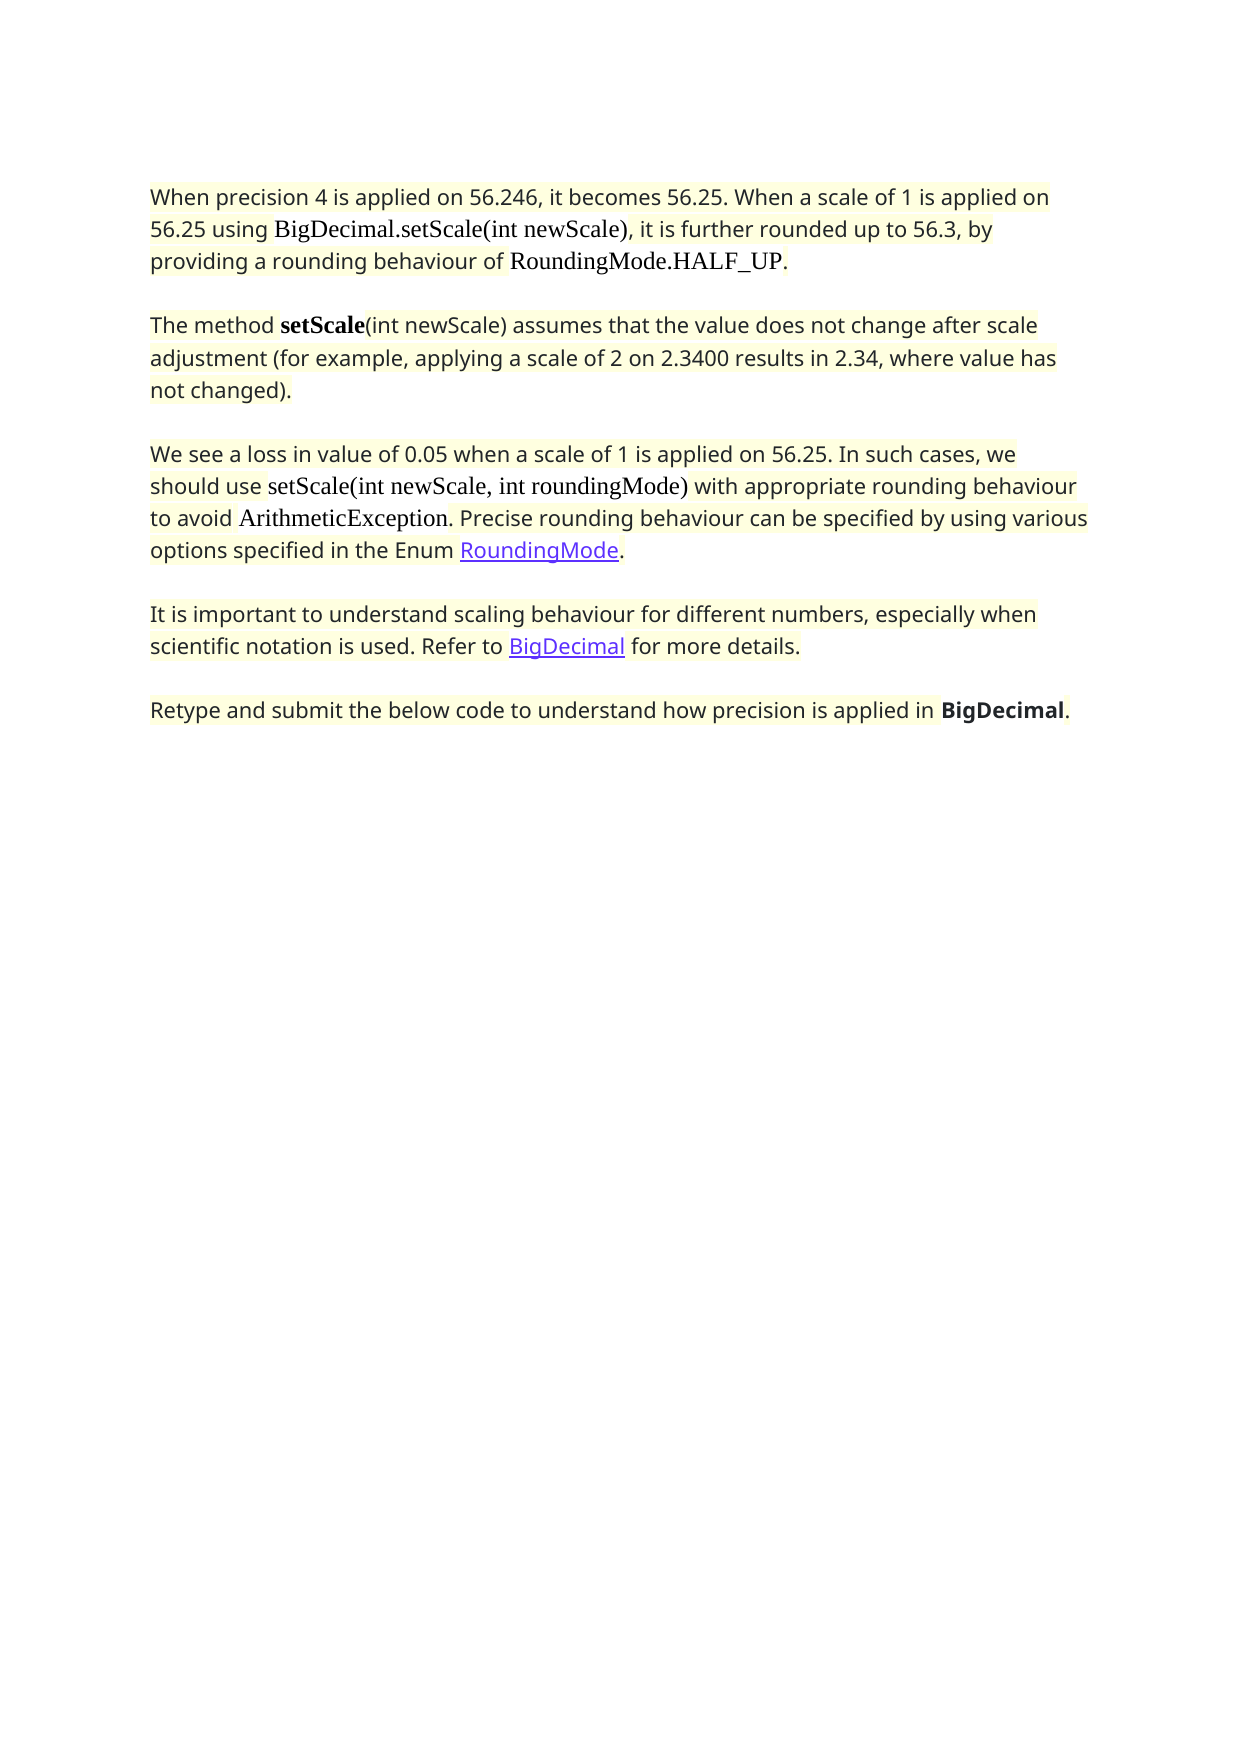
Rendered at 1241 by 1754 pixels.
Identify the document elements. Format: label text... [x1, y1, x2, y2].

text When precision 4 is applied on 56.246, it becomes 56.25. When a scale of 1 is applied on 56.25 using BigDecimal.setScale(int newScale), it is further rounded up to 56.3, by providing a rounding behaviour of RoundingMode.HALF_UP. The method setScale(int newScale) assumes that the value does not change after scale adjustment (for example, applying a scale of 2 on 2.3400 results in 2.34, where value has not changed). We see a loss in value of 0.05 when a scale of 1 is applied on 56.25. In such cases, we should use setScale(int newScale, int roundingMode) with appropriate rounding behaviour to avoid ArithmeticException. Precise rounding behaviour can be specified by using various options specified in the Enum RoundingMode. It is important to understand scaling behaviour for different numbers, especially when scientific notation is used. Refer to BigDecimal for more details. Retype and submit the below code to understand how precision is applied in BigDecimal. [150, 150, 1090, 725]
